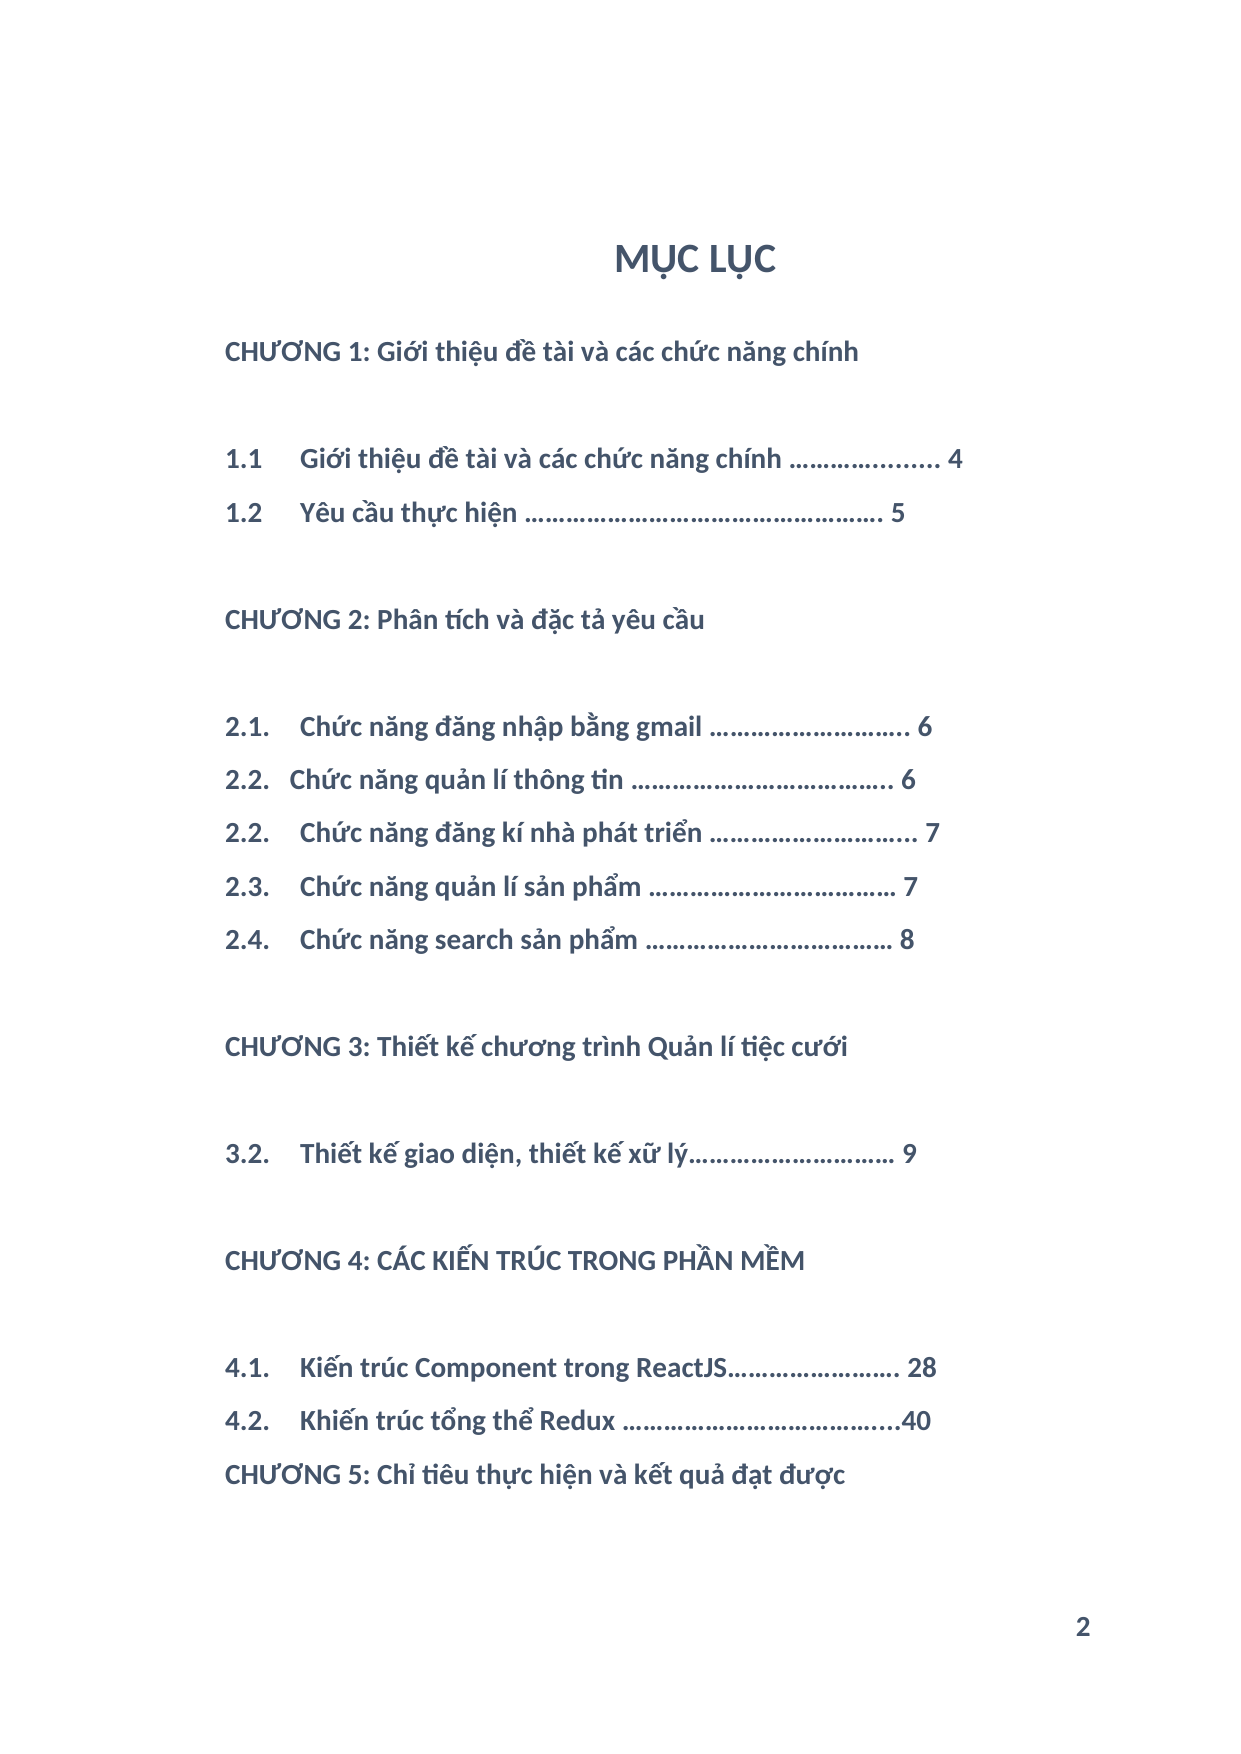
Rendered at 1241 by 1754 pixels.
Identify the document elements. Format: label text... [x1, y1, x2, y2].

text 1.2 Yêu cầu thực hiện ……………………………………………. 5 [225, 494, 1090, 529]
text CHƯƠNG 1: Giới thiệu đề tài và các chức năng chính [150, 333, 1090, 369]
text CHƯƠNG 3: Thiết kế chương trình Quản lí tiệc cưới [150, 1028, 1090, 1064]
text 3.2. Thiết kế giao diện, thiết kế xữ lý………………………… 9 [150, 1135, 1090, 1171]
text CHƯƠNG 2: Phân tích và đặc tả yêu cầu [225, 601, 1090, 636]
text 2.2. Chức năng đăng kí nhà phát triển ………………………... 7 [150, 814, 1090, 850]
text MỤC LỤC [225, 232, 1090, 283]
text CHƯƠNG 4: CÁC KIẾN TRÚC TRONG PHẦN MỀM [150, 1242, 1090, 1278]
text CHƯƠNG 5: Chỉ tiêu thực hiện và kết quả đạt được [150, 1456, 1090, 1491]
text 4.1. Kiến trúc Component trong ReactJS……………………. 28 [225, 1349, 1090, 1384]
text 2.1. Chức năng đăng nhập bằng gmail ……………………….. 6 [150, 708, 1090, 743]
text 2.3. Chức năng quản lí sản phẩm ……………………………… 7 [150, 868, 1090, 903]
text 1.1 Giới thiệu đề tài và các chức năng chính …………......... 4 [225, 440, 1090, 476]
text 2.2. Chức năng quản lí thông tin ……………………………….. 6 [150, 761, 1090, 797]
text 4.2. Khiến trúc tổng thể Redux ………………………………....40 [150, 1402, 1090, 1438]
text 2.4. Chức năng search sản phẩm ……………………………… 8 [150, 921, 1090, 957]
